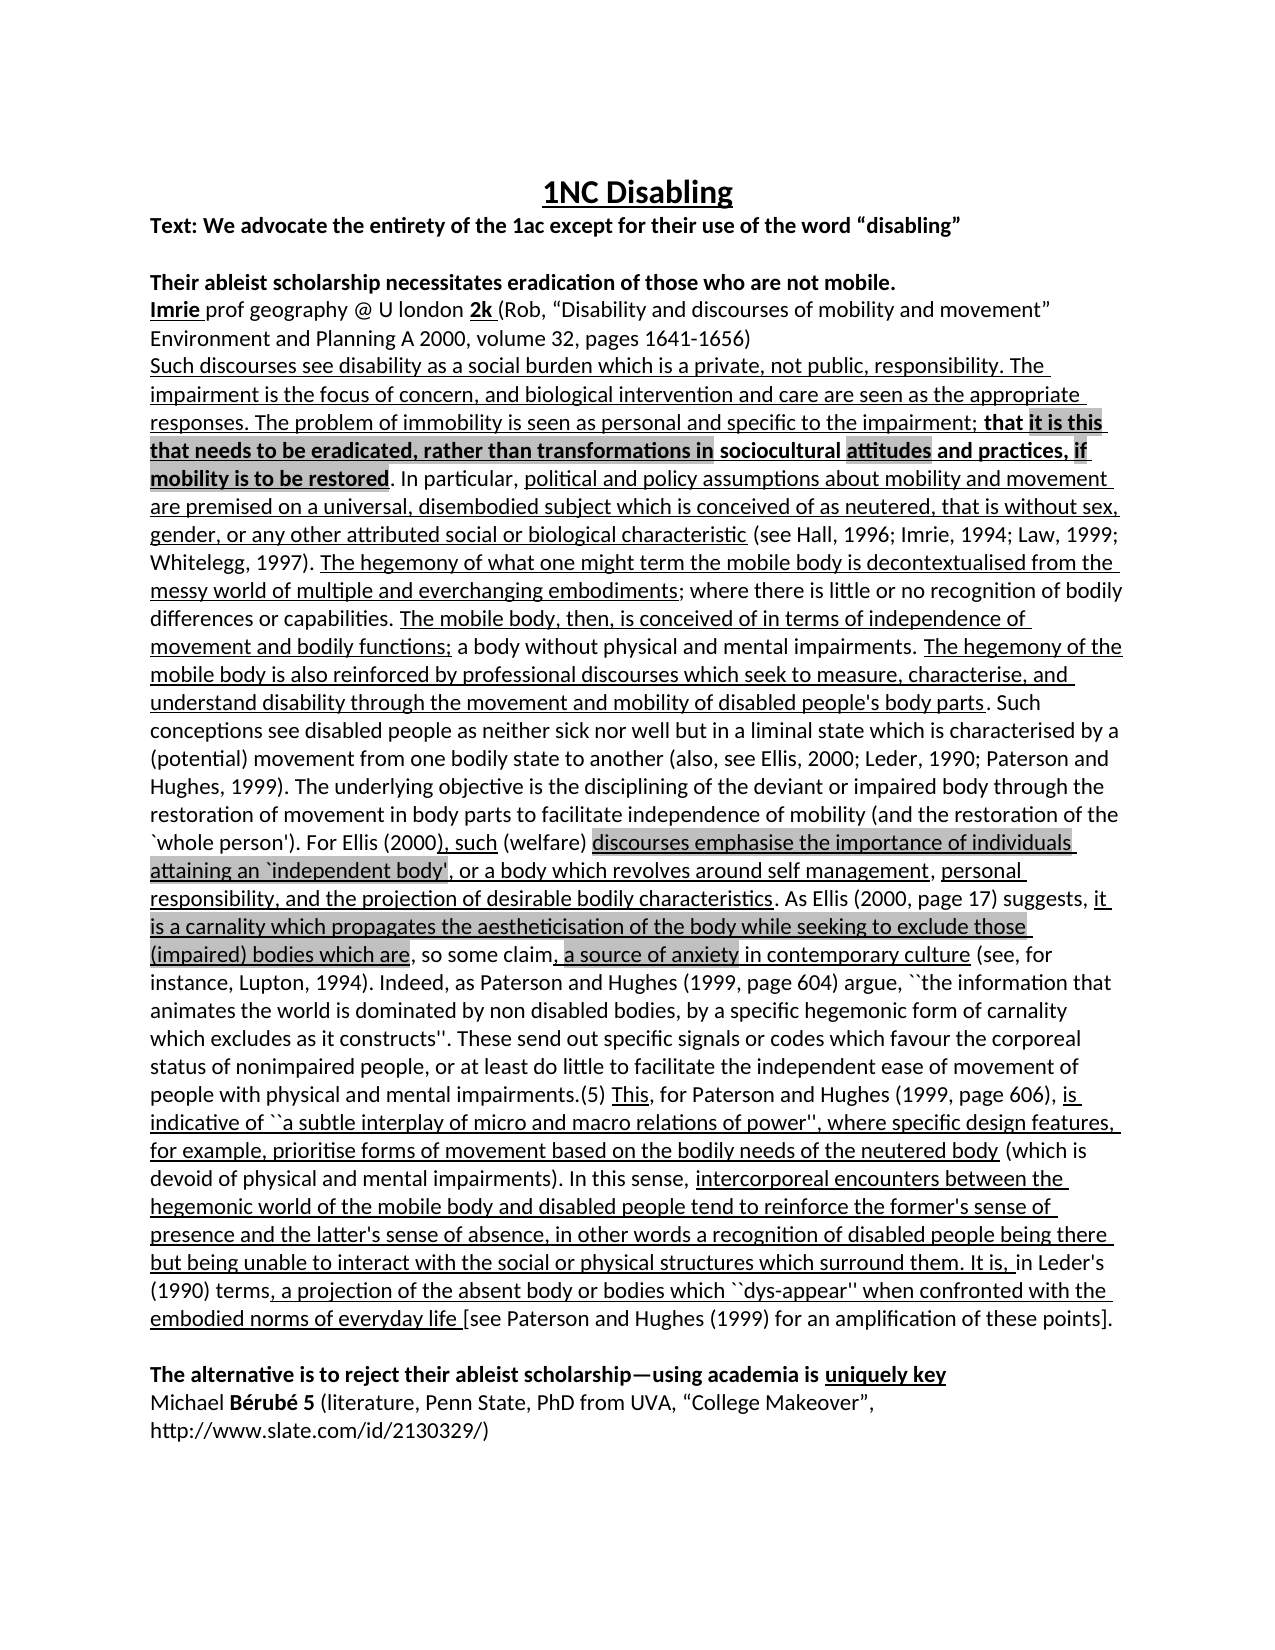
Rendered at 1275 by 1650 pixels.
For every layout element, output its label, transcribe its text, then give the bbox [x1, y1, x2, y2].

text The alternative is to reject their ableist scholarship—using academia is uniquely key [150, 1360, 1125, 1388]
text Text: We advocate the entirety of the 1ac except for their use of the word “disabling” [150, 212, 1125, 239]
subtitle 1NC Disabling [150, 171, 1125, 212]
text Such discourses see disability as a social burden which is a private, not public, responsibility. The impairment is the focus of concern, and biological intervention and care are seen as the appropriate responses. The problem of immobility is seen as personal and specific to the impairment; that it is this that needs to be eradicated, rather than transformations in sociocultural attitudes and practices, if mobility is to be restored. In particular, political and policy assumptions about mobility and movement are premised on a universal, disembodied subject which is conceived of as neutered, that is without sex, gender, or any other attributed social or biological characteristic (see Hall, 1996; Imrie, 1994; Law, 1999; Whitelegg, 1997). The hegemony of what one might term the mobile body is decontextualised from the messy world of multiple and everchanging embodiments; where there is little or no recognition of bodily differences or capabilities. The mobile body, then, is conceived of in terms of independence of movement and bodily functions; a body without physical and mental impairments. The hegemony of the mobile body is also reinforced by professional discourses which seek to measure, characterise, and understand disability through the movement and mobility of disabled people's body parts. Such conceptions see disabled people as neither sick nor well but in a liminal state which is characterised by a (potential) movement from one bodily state to another (also, see Ellis, 2000; Leder, 1990; Paterson and Hughes, 1999). The underlying objective is the disciplining of the deviant or impaired body through the restoration of movement in body parts to facilitate independence of mobility (and the restoration of the `whole person'). For Ellis (2000), such (welfare) discourses emphasise the importance of individuals attaining an `independent body', or a body which revolves around self management, personal responsibility, and the projection of desirable bodily characteristics. As Ellis (2000, page 17) suggests, it is a carnality which propagates the aestheticisation of the body while seeking to exclude those (impaired) bodies which are, so some claim, a source of anxiety in contemporary culture (see, for instance, Lupton, 1994). Indeed, as Paterson and Hughes (1999, page 604) argue, ``the information that animates the world is dominated by non disabled bodies, by a specific hegemonic form of carnality which excludes as it constructs''. These send out specific signals or codes which favour the corporeal status of nonimpaired people, or at least do little to facilitate the independent ease of movement of people with physical and mental impairments.(5) This, for Paterson and Hughes (1999, page 606), is indicative of ``a subtle interplay of micro and macro relations of power'', where specific design features, for example, prioritise forms of movement based on the bodily needs of the neutered body (which is devoid of physical and mental impairments). In this sense, intercorporeal encounters between the hegemonic world of the mobile body and disabled people tend to reinforce the former's sense of presence and the latter's sense of absence, in other words a recognition of disabled people being there but being unable to interact with the social or physical structures which surround them. It is, in Leder's (1990) terms, a projection of the absent body or bodies which ``dys-appear'' when confronted with the embodied norms of everyday life [see Paterson and Hughes (1999) for an amplification of these points]. [150, 352, 1125, 1332]
text Michael Bérubé 5 (literature, Penn State, PhD from UVA, “College Makeover”, http://www.slate.com/id/2130329/) [150, 1388, 1125, 1444]
text Imrie prof geography @ U london 2k (Rob, “Disability and discourses of mobility and movement” Environment and Planning A 2000, volume 32, pages 1641-1656) [150, 296, 1125, 352]
text Their ableist scholarship necessitates eradication of those who are not mobile. [150, 268, 1125, 296]
